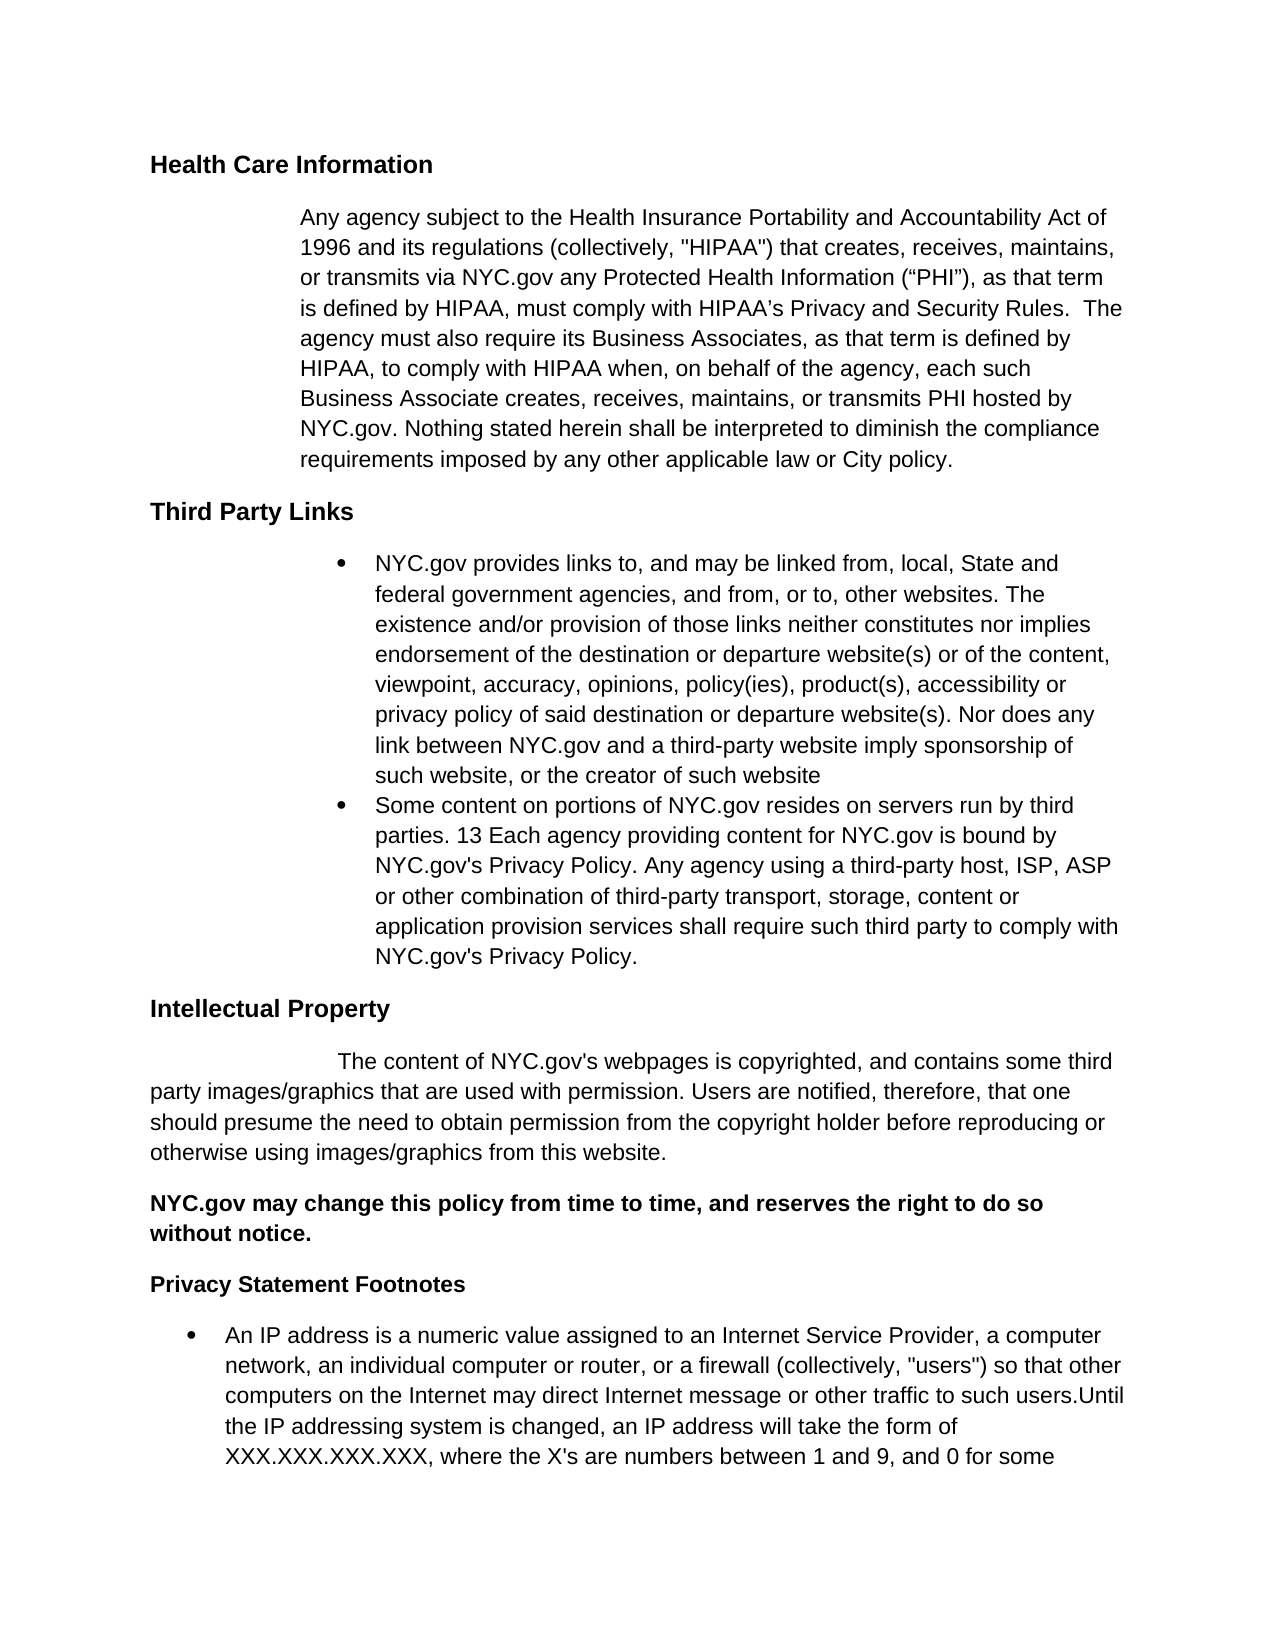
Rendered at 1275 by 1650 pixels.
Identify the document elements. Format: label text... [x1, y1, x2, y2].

list Some content on portions of NYC.gov resides on servers run by third parties. 13 Each agency providing content for NYC.gov is bound by NYC.gov's Privacy Policy. Any agency using a third-party host, ISP, ASP or other combination of third-party transport, storage, content or application provision services shall require such third party to comply with NYC.gov's Privacy Policy. [337, 792, 1125, 969]
text Privacy Statement Footnotes [150, 1271, 1125, 1297]
text NYC.gov may change this policy from time to time, and reserves the right to do so without notice. [150, 1190, 1125, 1246]
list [187, 1322, 1125, 1469]
list Any agency subject to the Health Insurance Portability and Accountability Act of 1996 and its regulations (collectively, "HIPAA") that creates, receives, maintains, or transmits via NYC.gov any Protected Health Information (“PHI”), as that term is defined by HIPAA, must comply with HIPAA’s Privacy and Security Rules. The agency must also require its Business Associates, as that term is defined by HIPAA, to comply with HIPAA when, on behalf of the agency, each such Business Associate creates, receives, maintains, or transmits PHI hosted by NYC.gov. Nothing stated herein shall be interpreted to diminish the compliance requirements imposed by any other applicable law or City policy. [300, 204, 1125, 472]
text Third Party Links [150, 497, 1125, 525]
text Health Care Information [150, 150, 1125, 179]
text The content of NYC.gov's webpages is copyrighted, and contains some third party images/graphics that are used with permission. Users are notified, therefore, that one should presume the need to obtain permission from the copyright holder before reproducing or otherwise using images/graphics from this website. [150, 1048, 1125, 1165]
text Intellectual Property [150, 994, 1125, 1023]
list NYC.gov provides links to, and may be linked from, local, State and federal government agencies, and from, or to, other websites. The existence and/or provision of those links neither constitutes nor implies endorsement of the destination or departure website(s) or of the content, viewpoint, accuracy, opinions, policy(ies), product(s), accessibility or privacy policy of said destination or departure website(s). Nor does any link between NYC.gov and a third-party website imply sponsorship of such website, or the creator of such website [337, 550, 1125, 788]
